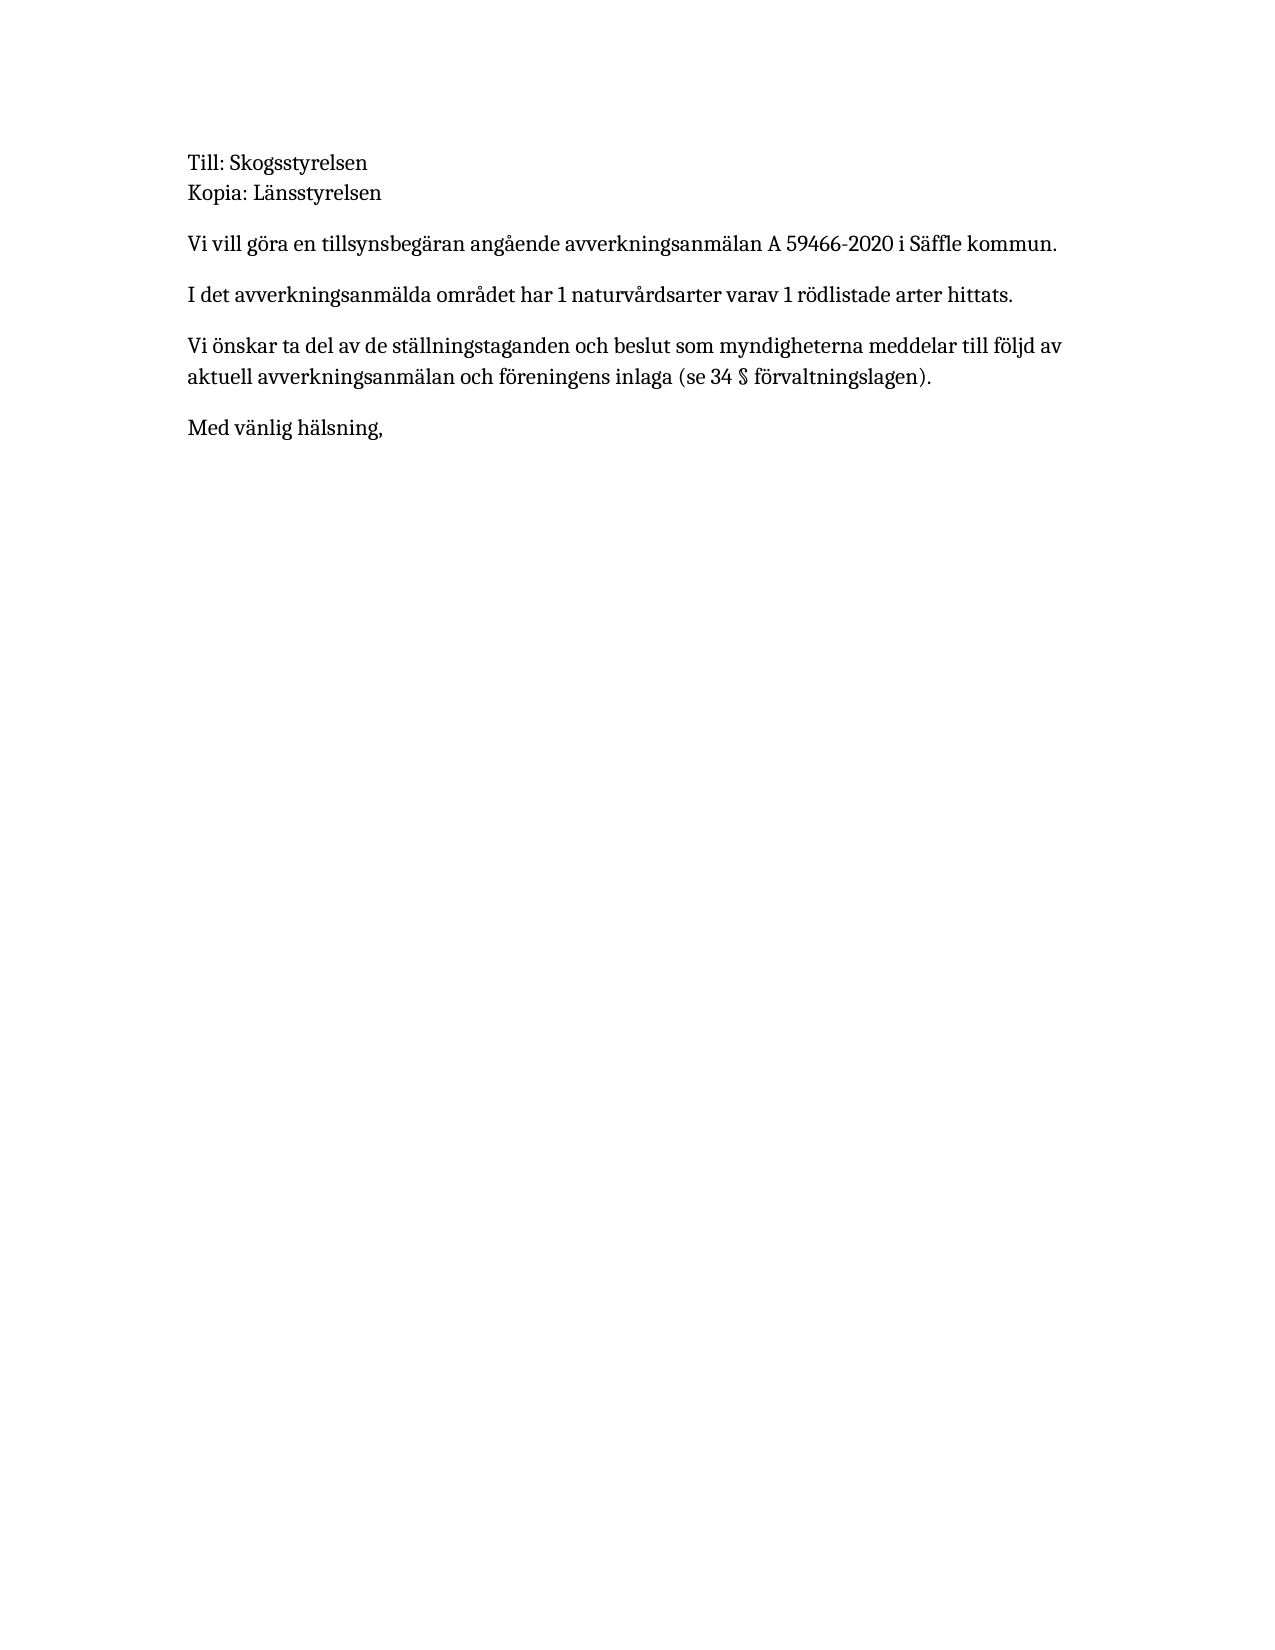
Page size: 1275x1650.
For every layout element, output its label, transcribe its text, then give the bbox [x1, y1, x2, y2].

text Vi vill göra en tillsynsbegäran angående avverkningsanmälan A 59466-2020 i Säffle kommun. [187, 231, 1087, 258]
text Till: Skogsstyrelsen Kopia: Länsstyrelsen [187, 150, 1087, 207]
text Med vänlig hälsning, [187, 414, 1087, 471]
text Vi önskar ta del av de ställningstaganden och beslut som myndigheterna meddelar till följd av aktuell avverkningsanmälan och föreningens inlaga (se 34 § förvaltningslagen). [187, 333, 1087, 390]
text I det avverkningsanmälda området har 1 naturvårdsarter varav 1 rödlistade arter hittats. [187, 282, 1087, 309]
